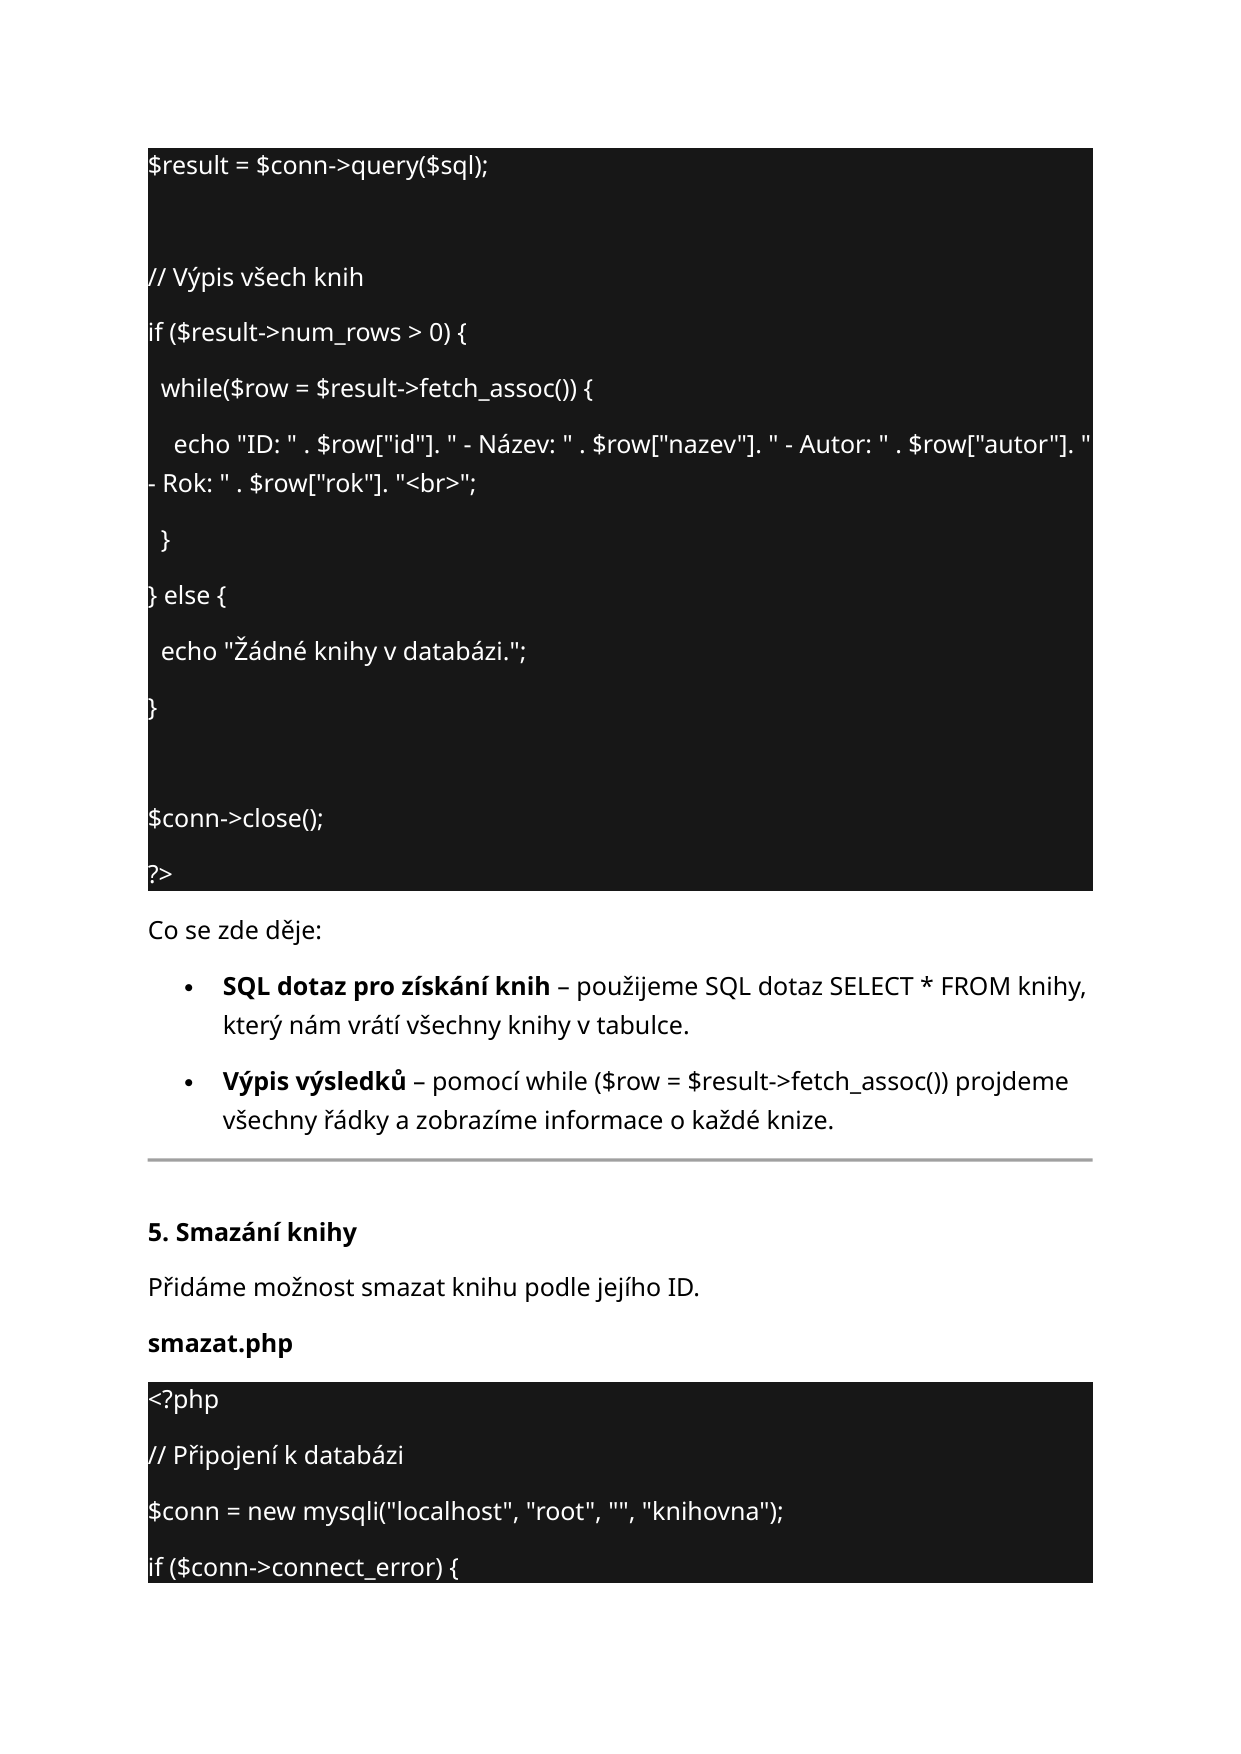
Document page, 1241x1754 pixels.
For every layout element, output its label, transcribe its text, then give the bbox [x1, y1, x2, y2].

text $result = $conn->query($sql); [148, 148, 1093, 182]
text ?> [148, 857, 1093, 891]
text $conn->close(); [148, 801, 1093, 835]
text $conn = new mysqli("localhost", "root", "", "knihovna"); [148, 1493, 1093, 1527]
text Přidáme možnost smazat knihu podle jejího ID. [148, 1270, 1093, 1304]
list SQL dotaz pro získání knih – použijeme SQL dotaz SELECT * FROM knihy, který nám vrátí všechny knihy v tabulce. [185, 968, 1093, 1042]
text } else { [148, 578, 1093, 612]
text // Výpis všech knih [148, 259, 1093, 293]
text smazat.php [148, 1326, 1093, 1360]
text if ($result->num_rows > 0) { [148, 315, 1093, 349]
text <?php [148, 1382, 1093, 1416]
text } [148, 522, 1093, 556]
text while($row = $result->fetch_assoc()) { [148, 371, 1093, 405]
text echo "ID: " . $row["id"]. " - Název: " . $row["nazev"]. " - Autor: " . $row["autor"]. " - Rok: " . $row["rok"]. "<br>"; [148, 427, 1093, 500]
text // Připojení k databázi [148, 1438, 1093, 1472]
text 5. Smazání knihy [148, 1214, 1093, 1248]
list Výpis výsledků – pomocí while ($row = $result->fetch_assoc()) projdeme všechny řádky a zobrazíme informace o každé knize. [185, 1063, 1093, 1137]
text Co se zde děje: [148, 913, 1093, 947]
text if ($conn->connect_error) { [148, 1549, 1093, 1583]
text } [148, 689, 1093, 723]
text echo "Žádné knihy v databázi."; [148, 633, 1093, 667]
